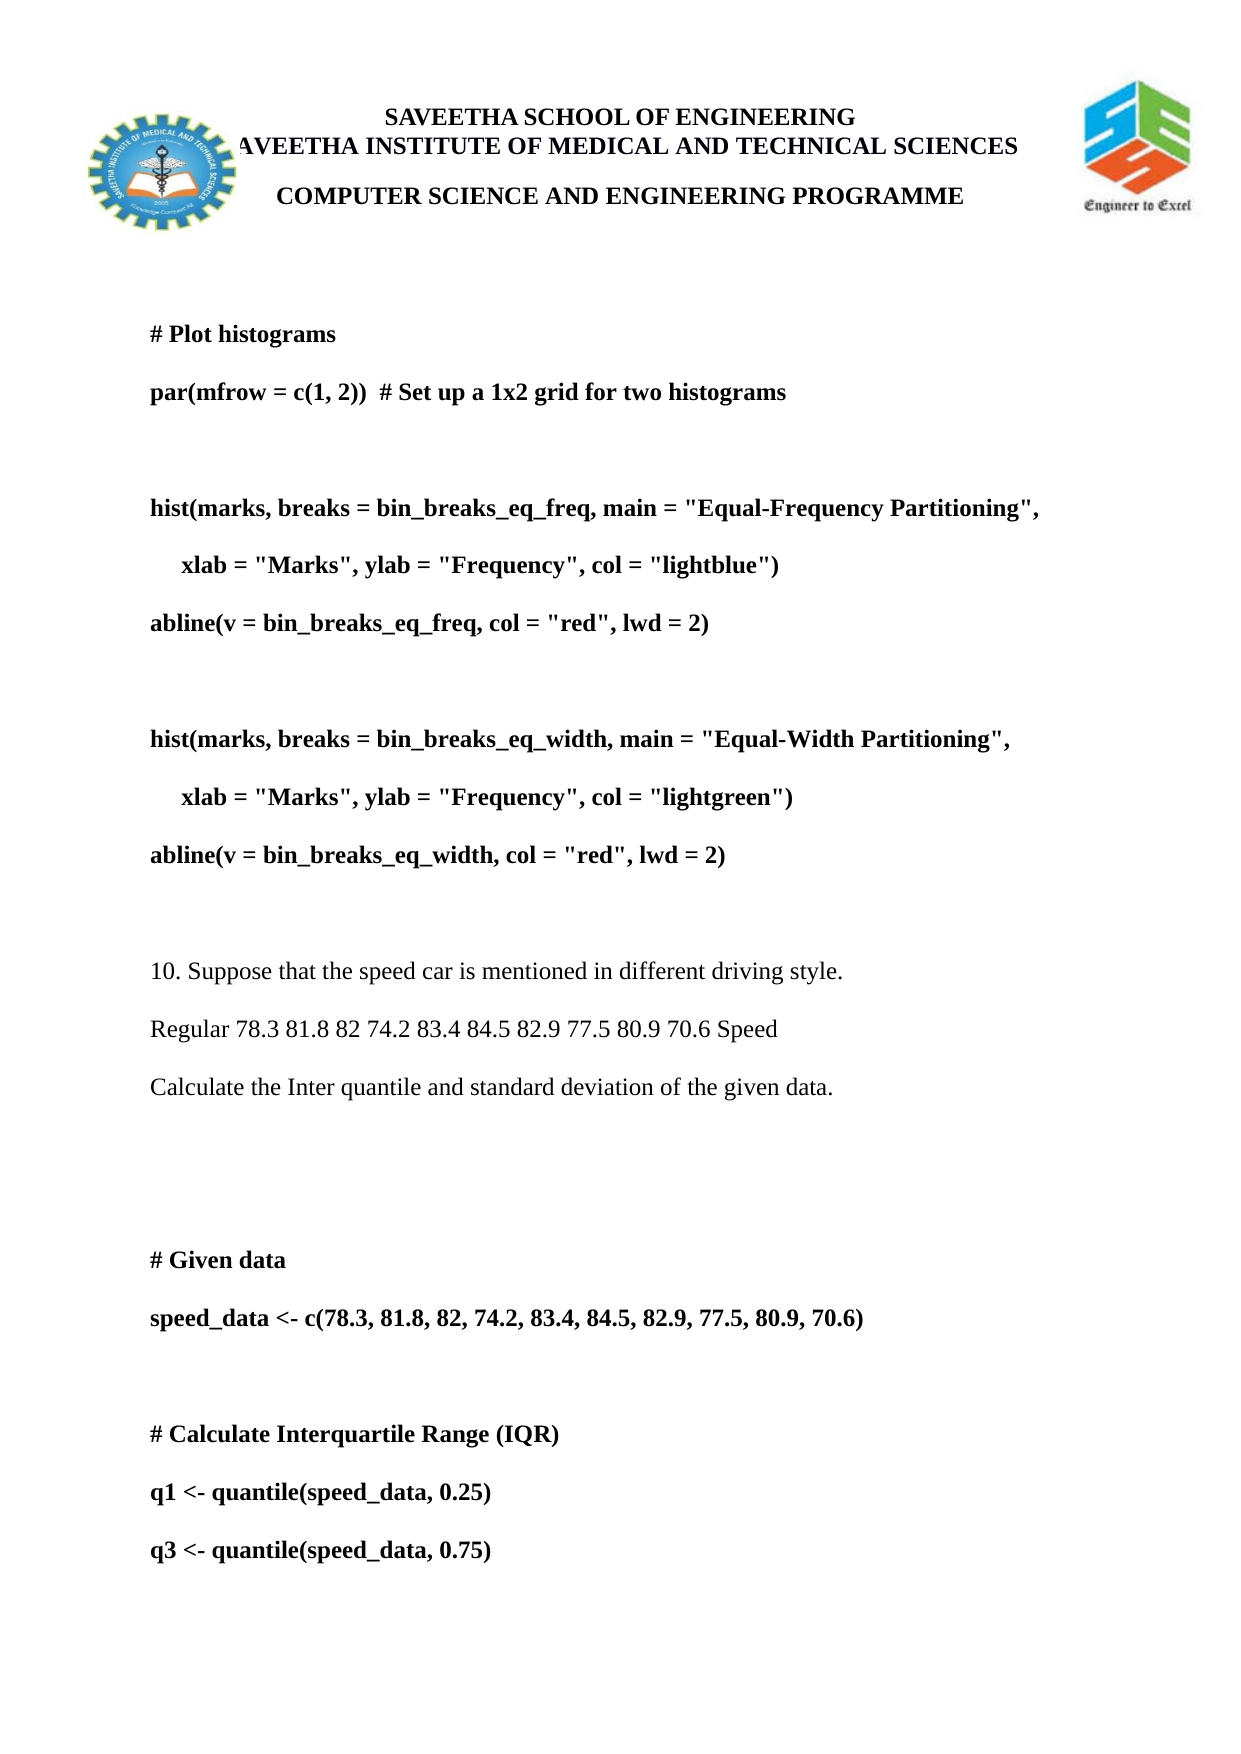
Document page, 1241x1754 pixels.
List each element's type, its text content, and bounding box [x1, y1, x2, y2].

text abline(v = bin_breaks_eq_width, col = "red", lwd = 2) [150, 840, 1090, 869]
text Calculate the Inter quantile and standard deviation of the given data. [150, 1072, 1090, 1101]
text xlab = "Marks", ylab = "Frequency", col = "lightgreen") [150, 782, 1090, 811]
text q3 <- quantile(speed_data, 0.75) [150, 1535, 1090, 1564]
text par(mfrow = c(1, 2)) # Set up a 1x2 grid for two histograms [150, 377, 1090, 406]
text speed_data <- c(78.3, 81.8, 82, 74.2, 83.4, 84.5, 82.9, 77.5, 80.9, 70.6) [150, 1303, 1090, 1332]
picture [82, 110, 241, 235]
text # Given data [150, 1246, 1090, 1274]
text abline(v = bin_breaks_eq_freq, col = "red", lwd = 2) [150, 608, 1090, 637]
text q1 <- quantile(speed_data, 0.25) [150, 1477, 1090, 1506]
text xlab = "Marks", ylab = "Frequency", col = "lightblue") [150, 551, 1090, 579]
text # Plot histograms [150, 319, 1090, 348]
picture [1064, 71, 1211, 221]
text 10. Suppose that the speed car is mentioned in different driving style. [150, 956, 1090, 985]
text Regular 78.3 81.8 82 74.2 83.4 84.5 82.9 77.5 80.9 70.6 Speed [150, 1014, 1090, 1043]
text # Calculate Interquartile Range (IQR) [150, 1419, 1090, 1448]
text hist(marks, breaks = bin_breaks_eq_width, main = "Equal-Width Partitioning", [150, 724, 1090, 753]
text hist(marks, breaks = bin_breaks_eq_freq, main = "Equal-Frequency Partitioning", [150, 493, 1090, 521]
